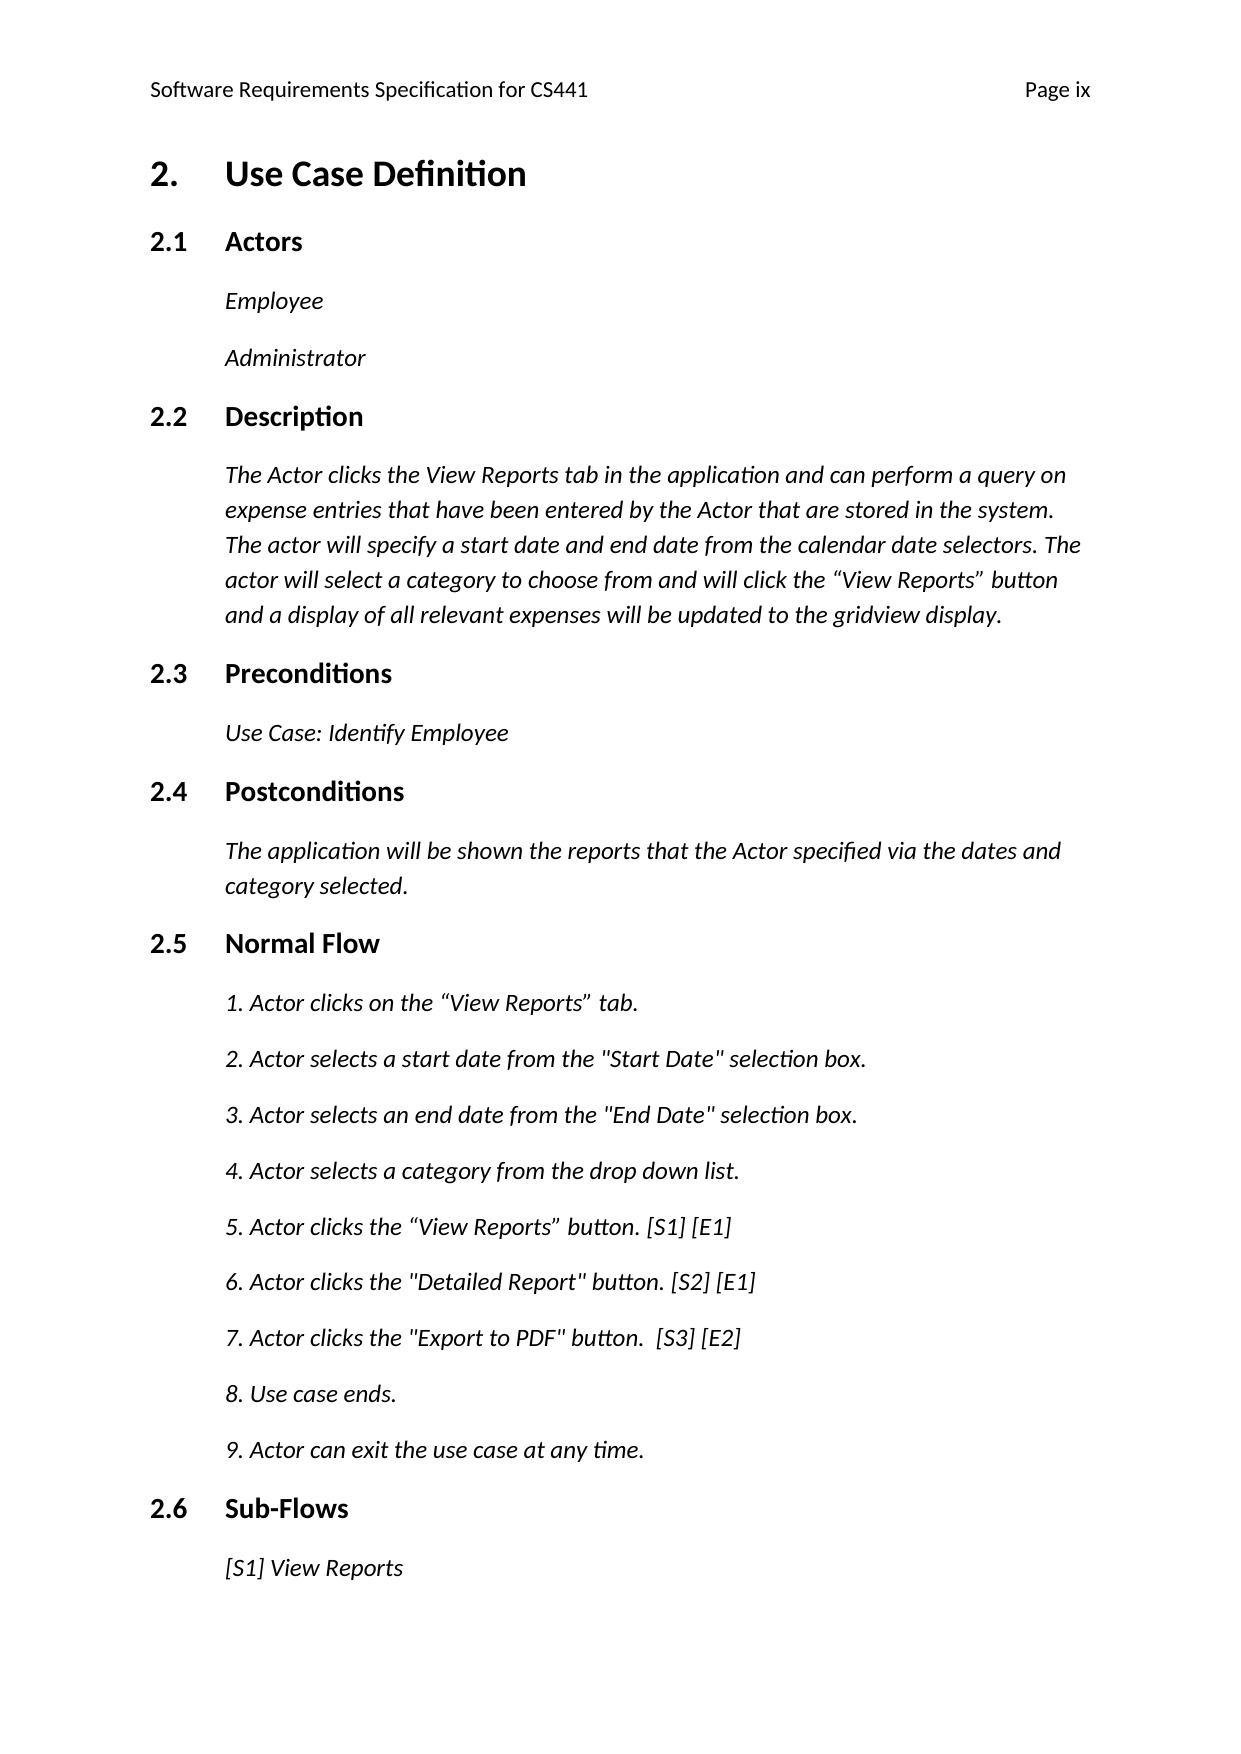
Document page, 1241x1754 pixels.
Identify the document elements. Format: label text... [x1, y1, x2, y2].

text 2.6 Sub-Flows [150, 1490, 1090, 1526]
text Employee [150, 285, 1090, 316]
text Use Case: Identify Employee [150, 717, 1090, 748]
text The application will be shown the reports that the Actor specified via the dates and category selected. [225, 835, 1090, 900]
text 3. Actor selects an end date from the "End Date" selection box. [150, 1099, 1090, 1129]
text 6. Actor clicks the "Detailed Report" button. [S2] [E1] [150, 1267, 1090, 1297]
text The Actor clicks the View Reports tab in the application and can perform a query on expense entries that have been entered by the Actor that are stored in the system. The actor will specify a start date and end date from the calendar date selectors. The actor will select a category to choose from and will click the “View Reports” button and a display of all relevant expenses will be updated to the gridview display. [225, 459, 1090, 630]
text 2. Use Case Definition [150, 150, 1090, 196]
text 7. Actor clicks the "Export to PDF" button. [S3] [E2] [150, 1322, 1090, 1353]
text 2. Actor selects a start date from the "Start Date" selection box. [150, 1043, 1090, 1074]
text 8. Use case ends. [150, 1378, 1090, 1409]
text 2.2 Description [150, 398, 1090, 433]
text 2.3 Preconditions [150, 655, 1090, 691]
text 4. Actor selects a category from the drop down list. [150, 1155, 1090, 1185]
text 2.4 Postconditions [150, 773, 1090, 809]
text 2.5 Normal Flow [150, 926, 1090, 961]
text [S1] View Reports [150, 1552, 1090, 1582]
text 5. Actor clicks the “View Reports” button. [S1] [E1] [150, 1211, 1090, 1241]
text 2.1 Actors [150, 223, 1090, 259]
text Administrator [150, 342, 1090, 372]
text 9. Actor can exit the use case at any time. [150, 1434, 1090, 1464]
text 1. Actor clicks on the “View Reports” tab. [150, 987, 1090, 1018]
